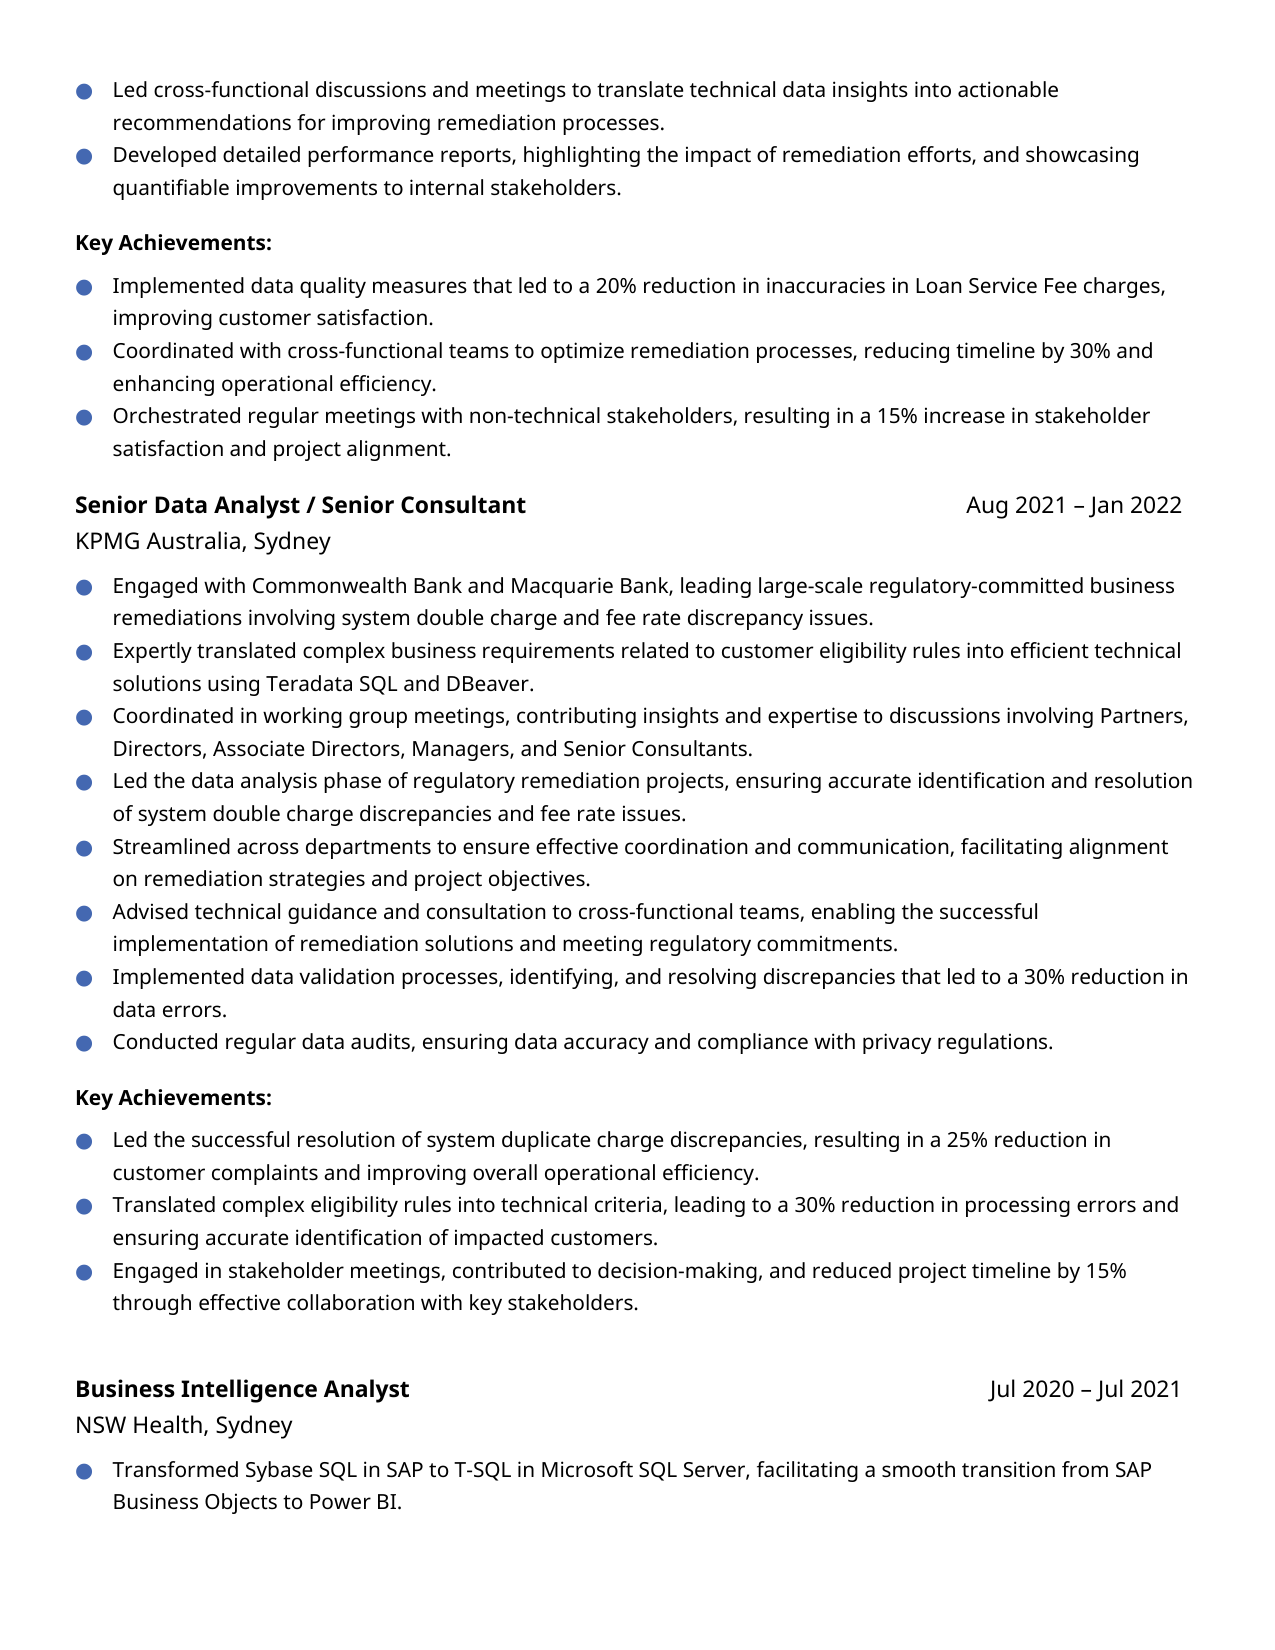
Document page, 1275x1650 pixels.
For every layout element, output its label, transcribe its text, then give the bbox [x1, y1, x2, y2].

list Implemented data validation processes, identifying, and resolving discrepancies that led to a 30% reduction in data errors. [75, 962, 1200, 1023]
text Business Intelligence Analyst Jul 2020 – Jul 2021 [75, 1373, 1200, 1404]
list Orchestrated regular meetings with non-technical stakeholders, resulting in a 15% increase in stakeholder satisfaction and project alignment. [75, 401, 1200, 462]
list Transformed Sybase SQL in SAP to T-SQL in Microsoft SQL Server, facilitating a smooth transition from SAP Business Objects to Power BI. [75, 1455, 1200, 1516]
list Expertly translated complex business requirements related to customer eligibility rules into efficient technical solutions using Teradata SQL and DBeaver. [75, 636, 1200, 697]
list Developed detailed performance reports, highlighting the impact of remediation efforts, and showcasing quantifiable improvements to internal stakeholders. [75, 140, 1200, 201]
list Translated complex eligibility rules into technical criteria, leading to a 30% reduction in processing errors and ensuring accurate identification of impacted customers. [75, 1191, 1200, 1252]
list Coordinated in working group meetings, contributing insights and expertise to discussions involving Partners, Directors, Associate Directors, Managers, and Senior Consultants. [75, 701, 1200, 762]
list Led the successful resolution of system duplicate charge discrepancies, resulting in a 25% reduction in customer complaints and improving overall operational efficiency. [75, 1125, 1200, 1186]
list Implemented data quality measures that led to a 20% reduction in inaccuracies in Loan Service Fee charges, improving customer satisfaction. [75, 271, 1200, 332]
list Coordinated with cross-functional teams to optimize remediation processes, reducing timeline by 30% and enhancing operational efficiency. [75, 336, 1200, 397]
list Streamlined across departments to ensure effective coordination and communication, facilitating alignment on remediation strategies and project objectives. [75, 832, 1200, 893]
text NSW Health, Sydney [75, 1409, 1200, 1440]
text Key Achievements: [75, 1083, 1200, 1111]
list Conducted regular data audits, ensuring data accuracy and compliance with privacy regulations. [75, 1027, 1200, 1056]
text Senior Data Analyst / Senior Consultant Aug 2021 – Jan 2022 [75, 489, 1200, 521]
list Led cross-functional discussions and meetings to translate technical data insights into actionable recommendations for improving remediation processes. [75, 75, 1200, 136]
list Led the data analysis phase of regulatory remediation projects, ensuring accurate identification and resolution of system double charge discrepancies and fee rate issues. [75, 767, 1200, 828]
list Engaged with Commonwealth Bank and Macquarie Bank, leading large-scale regulatory-committed business remediations involving system double charge and fee rate discrepancy issues. [75, 571, 1200, 632]
list Advised technical guidance and consultation to cross-functional teams, enabling the successful implementation of remediation solutions and meeting regulatory commitments. [75, 897, 1200, 958]
list Engaged in stakeholder meetings, contributed to decision-making, and reduced project timeline by 15% through effective collaboration with key stakeholders. [75, 1256, 1200, 1317]
text KPMG Australia, Sydney [75, 525, 1200, 556]
text Key Achievements: [75, 228, 1200, 257]
